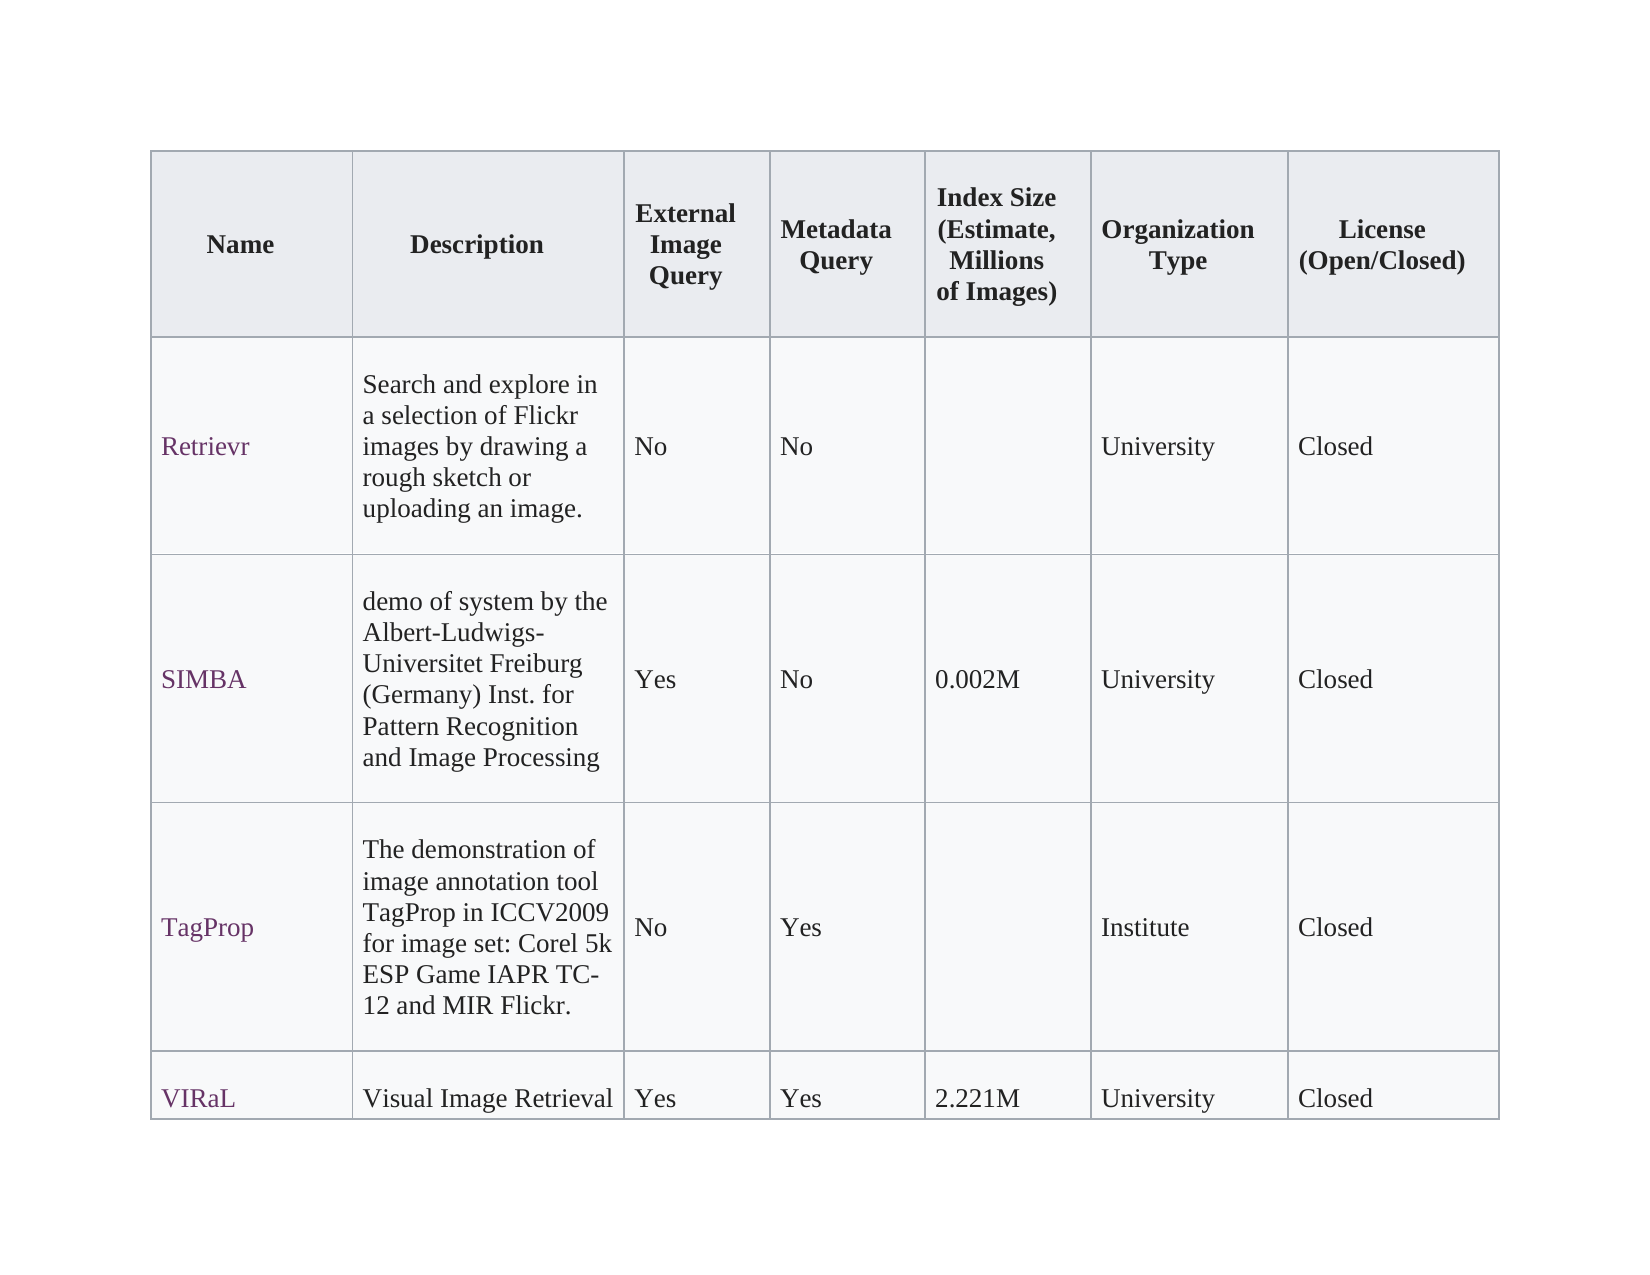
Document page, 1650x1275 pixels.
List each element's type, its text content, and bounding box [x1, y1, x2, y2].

table_cell The demonstration of image annotation tool TagProp in ICCV2009 for image set: Corel 5k ESP Game IAPR TC-12 and MIR Flickr. [353, 803, 623, 1050]
table_cell No [625, 338, 769, 553]
table_cell [926, 338, 1090, 553]
table_header Organization Type [1092, 152, 1287, 336]
table_header License (Open/Closed) [1289, 152, 1498, 336]
table_cell Closed [1289, 1052, 1498, 1118]
table_cell No [771, 555, 924, 802]
table_cell Yes [625, 555, 769, 802]
table_cell University [1092, 1052, 1287, 1118]
table_cell Closed [1289, 338, 1498, 553]
table_cell No [771, 338, 924, 553]
table_header Index Size (Estimate, Millions of Images) [926, 152, 1090, 336]
table_cell demo of system by the Albert-Ludwigs-Universitet Freiburg (Germany) Inst. for Pattern Recognition and Image Processing [353, 555, 623, 802]
table_cell VIRaL [152, 1052, 352, 1118]
table_cell Institute [1092, 803, 1287, 1050]
table_cell Yes [625, 1052, 769, 1118]
table_cell 2.221M [926, 1052, 1090, 1118]
table_header External Image Query [625, 152, 769, 336]
table_cell Closed [1289, 555, 1498, 802]
table_cell Retrievr [152, 338, 352, 553]
table_header Name [152, 152, 352, 336]
table_cell TagProp [152, 803, 352, 1050]
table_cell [353, 1052, 623, 1118]
table_cell Yes [771, 803, 924, 1050]
table_cell University [1092, 338, 1287, 553]
table_header Metadata Query [771, 152, 924, 336]
table_cell [926, 803, 1090, 1050]
table_cell Closed [1289, 803, 1498, 1050]
table_cell Yes [771, 1052, 924, 1118]
table_cell 0.002M [926, 555, 1090, 802]
table_cell Search and explore in a selection of Flickr images by drawing a rough sketch or uploading an image. [353, 338, 623, 553]
table_cell University [1092, 555, 1287, 802]
table_header Description [353, 152, 623, 336]
table_cell SIMBA [152, 555, 352, 802]
table_cell No [625, 803, 769, 1050]
